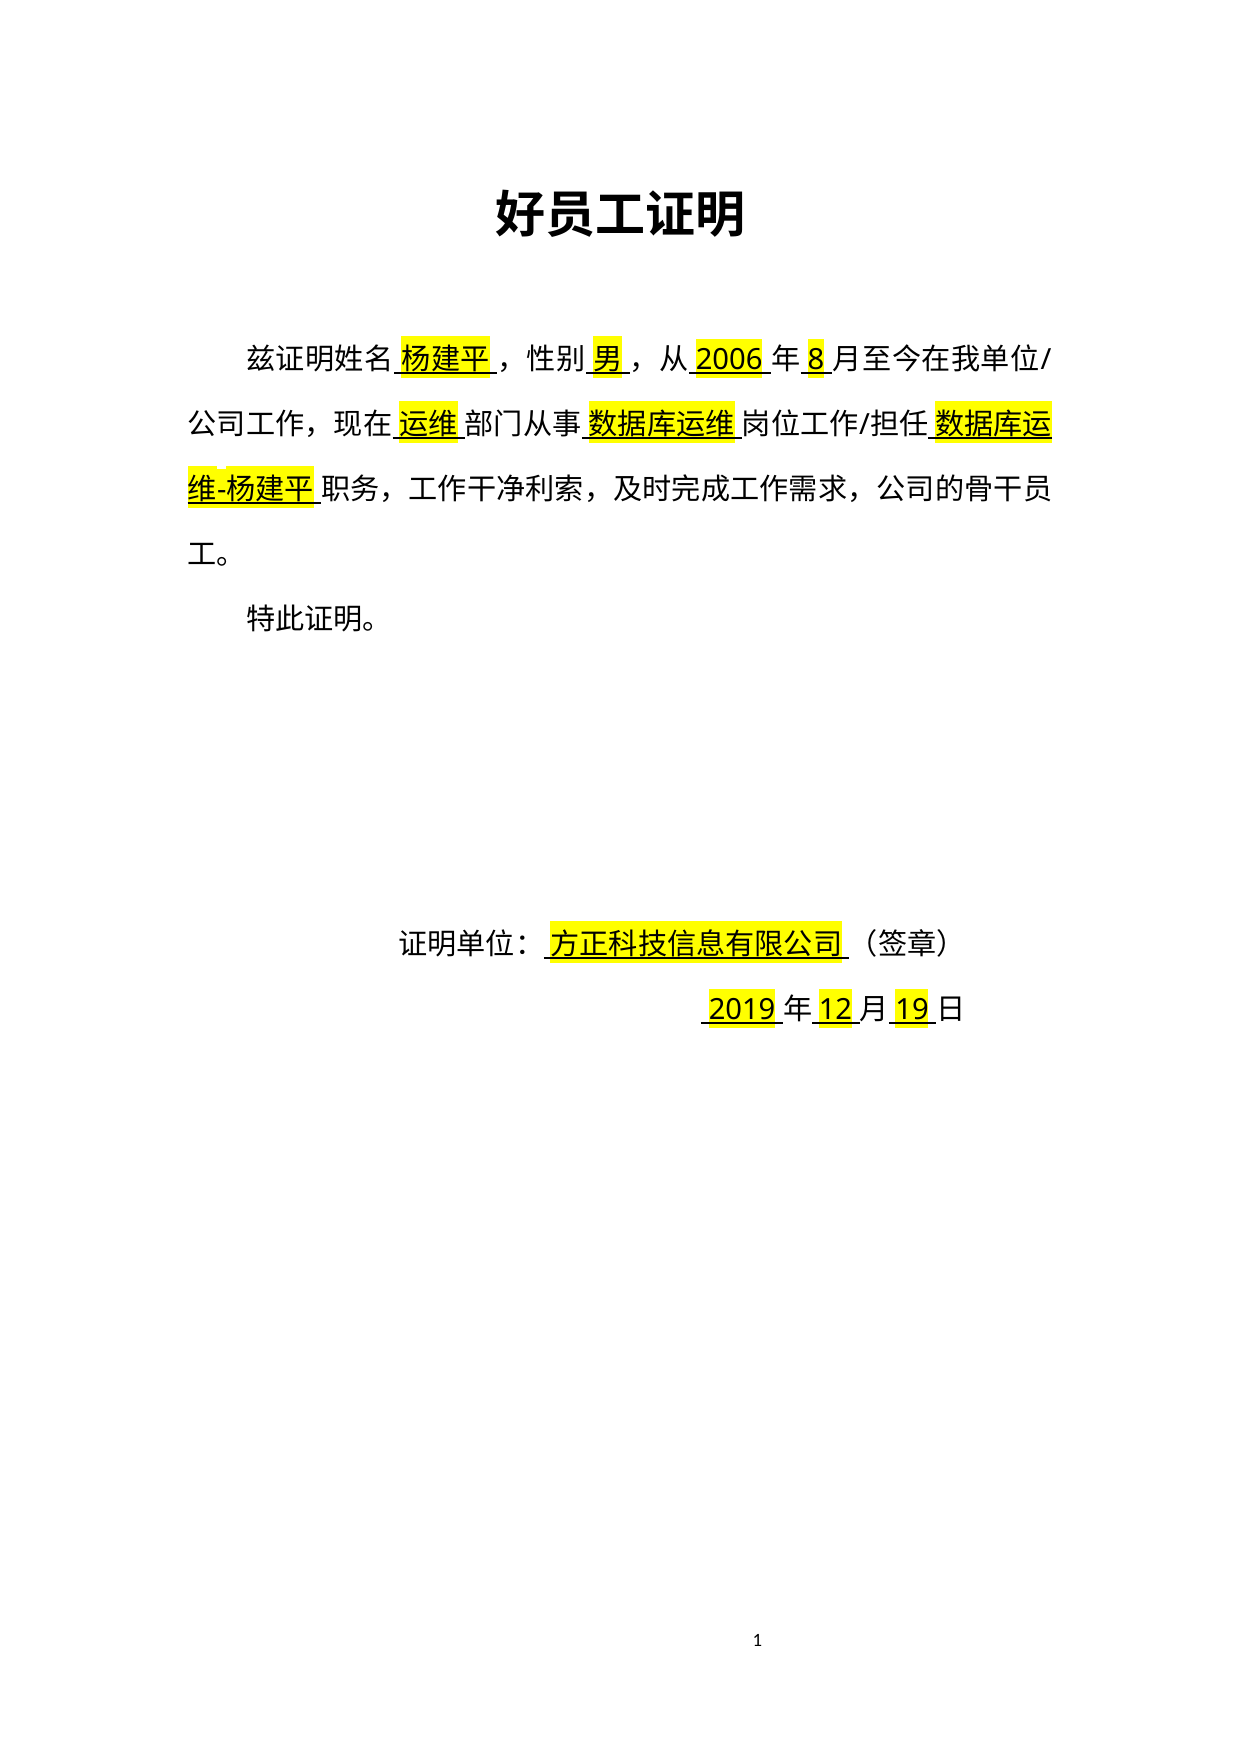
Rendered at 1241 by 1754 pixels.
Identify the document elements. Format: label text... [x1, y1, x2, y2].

text 2019 年 12 月 19 日 [187, 974, 965, 1039]
text 好员工证明 [187, 162, 1053, 259]
text 证明单位： 方正科技信息有限公司 （签章） [187, 909, 965, 974]
text 特此证明。 [187, 584, 1053, 649]
text 兹证明姓名 杨建平 ，性别 男 ，从 2006 年 8 月至今在我单位/公司工作，现在 运维 部门从事 数据库运维 岗位工作/担任 数据库运维-杨建平 职务，工作干净利索，及时完成工作需求，公司的骨干员工。 [187, 324, 1053, 584]
